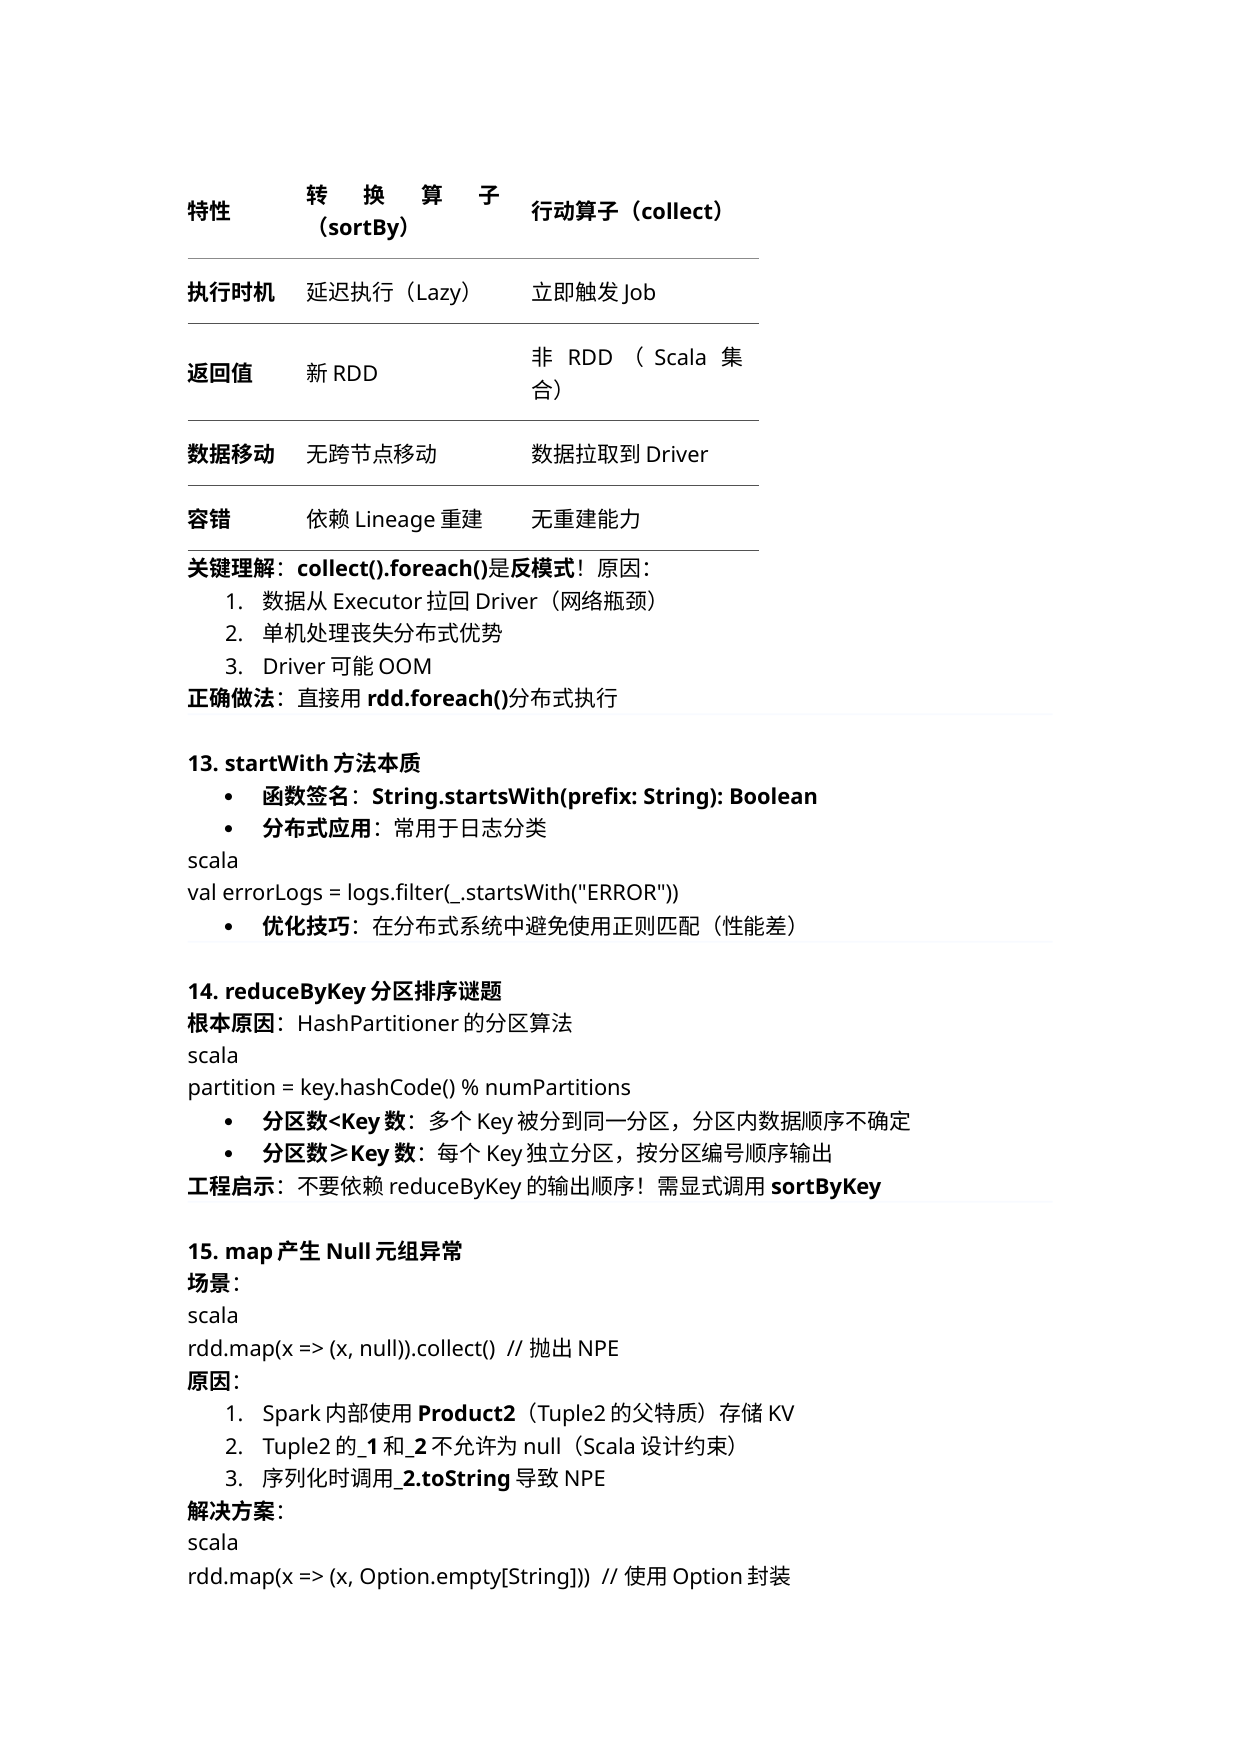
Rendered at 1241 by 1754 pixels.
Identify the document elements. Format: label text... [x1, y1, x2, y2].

text scala [187, 1038, 1053, 1071]
table_cell 执行时机 [188, 259, 291, 323]
table_header 转换算子（sortBy） [291, 162, 516, 258]
table_header 特性 [188, 162, 291, 258]
text 场景： [187, 1266, 1053, 1298]
text val errorLogs = logs.filter(_.startsWith("ERROR")) [187, 876, 1053, 908]
text 正确做法：直接用rdd.foreach()分布式执行 [187, 681, 1053, 713]
table_cell 返回值 [188, 324, 291, 420]
table_cell 数据拉取到Driver [516, 421, 758, 485]
list 分区数≥Key数：每个Key独立分区，按分区编号顺序输出 [225, 1136, 1053, 1168]
table_cell 立即触发Job [516, 259, 758, 323]
table_cell 容错 [188, 486, 291, 550]
text rdd.map(x => (x, Option.empty[String])) // 使用Option封装 [187, 1558, 1053, 1591]
text scala [187, 1298, 1053, 1331]
text 13. startWith方法本质 [187, 746, 1053, 778]
list 优化技巧：在分布式系统中避免使用正则匹配（性能差） [225, 908, 1053, 940]
text 根本原因：HashPartitioner的分区算法 [187, 1006, 1053, 1038]
list 分区数<Key数：多个Key被分到同一分区，分区内数据顺序不确定 [225, 1103, 1053, 1136]
text scala [187, 843, 1053, 876]
table_cell 依赖Lineage重建 [291, 486, 516, 550]
list 数据从Executor拉回Driver（网络瓶颈） [225, 583, 1053, 616]
text 14. reduceByKey分区排序谜题 [187, 973, 1053, 1006]
text 15. map产生Null元组异常 [187, 1233, 1053, 1266]
text scala [187, 1526, 1053, 1558]
text partition = key.hashCode() % numPartitions [187, 1071, 1053, 1103]
table_header 行动算子（collect） [516, 162, 758, 258]
table_cell 数据移动 [188, 421, 291, 485]
text 工程启示：不要依赖reduceByKey的输出顺序！需显式调用sortByKey [187, 1168, 1053, 1200]
table_cell 非RDD（Scala集合） [516, 324, 758, 420]
table_cell 无重建能力 [516, 486, 758, 550]
text rdd.map(x => (x, null)).collect() // 抛出NPE [187, 1331, 1053, 1363]
table_cell 无跨节点移动 [291, 421, 516, 485]
list Driver可能OOM [225, 648, 1053, 681]
table_cell 延迟执行（Lazy） [291, 259, 516, 323]
list 分布式应用：常用于日志分类 [225, 811, 1053, 843]
text 解决方案： [187, 1493, 1053, 1526]
text 原因： [187, 1363, 1053, 1396]
table_cell 新RDD [291, 324, 516, 420]
text 关键理解：collect().foreach()是反模式！原因： [187, 551, 1053, 583]
list 单机处理丧失分布式优势 [225, 616, 1053, 648]
list 序列化时调用_2.toString导致NPE [225, 1461, 1053, 1493]
list Spark内部使用Product2（Tuple2的父特质）存储KV [225, 1396, 1053, 1428]
list 函数签名：String.startsWith(prefix: String): Boolean [225, 778, 1053, 811]
list Tuple2的_1和_2不允许为null（Scala设计约束） [225, 1428, 1053, 1461]
